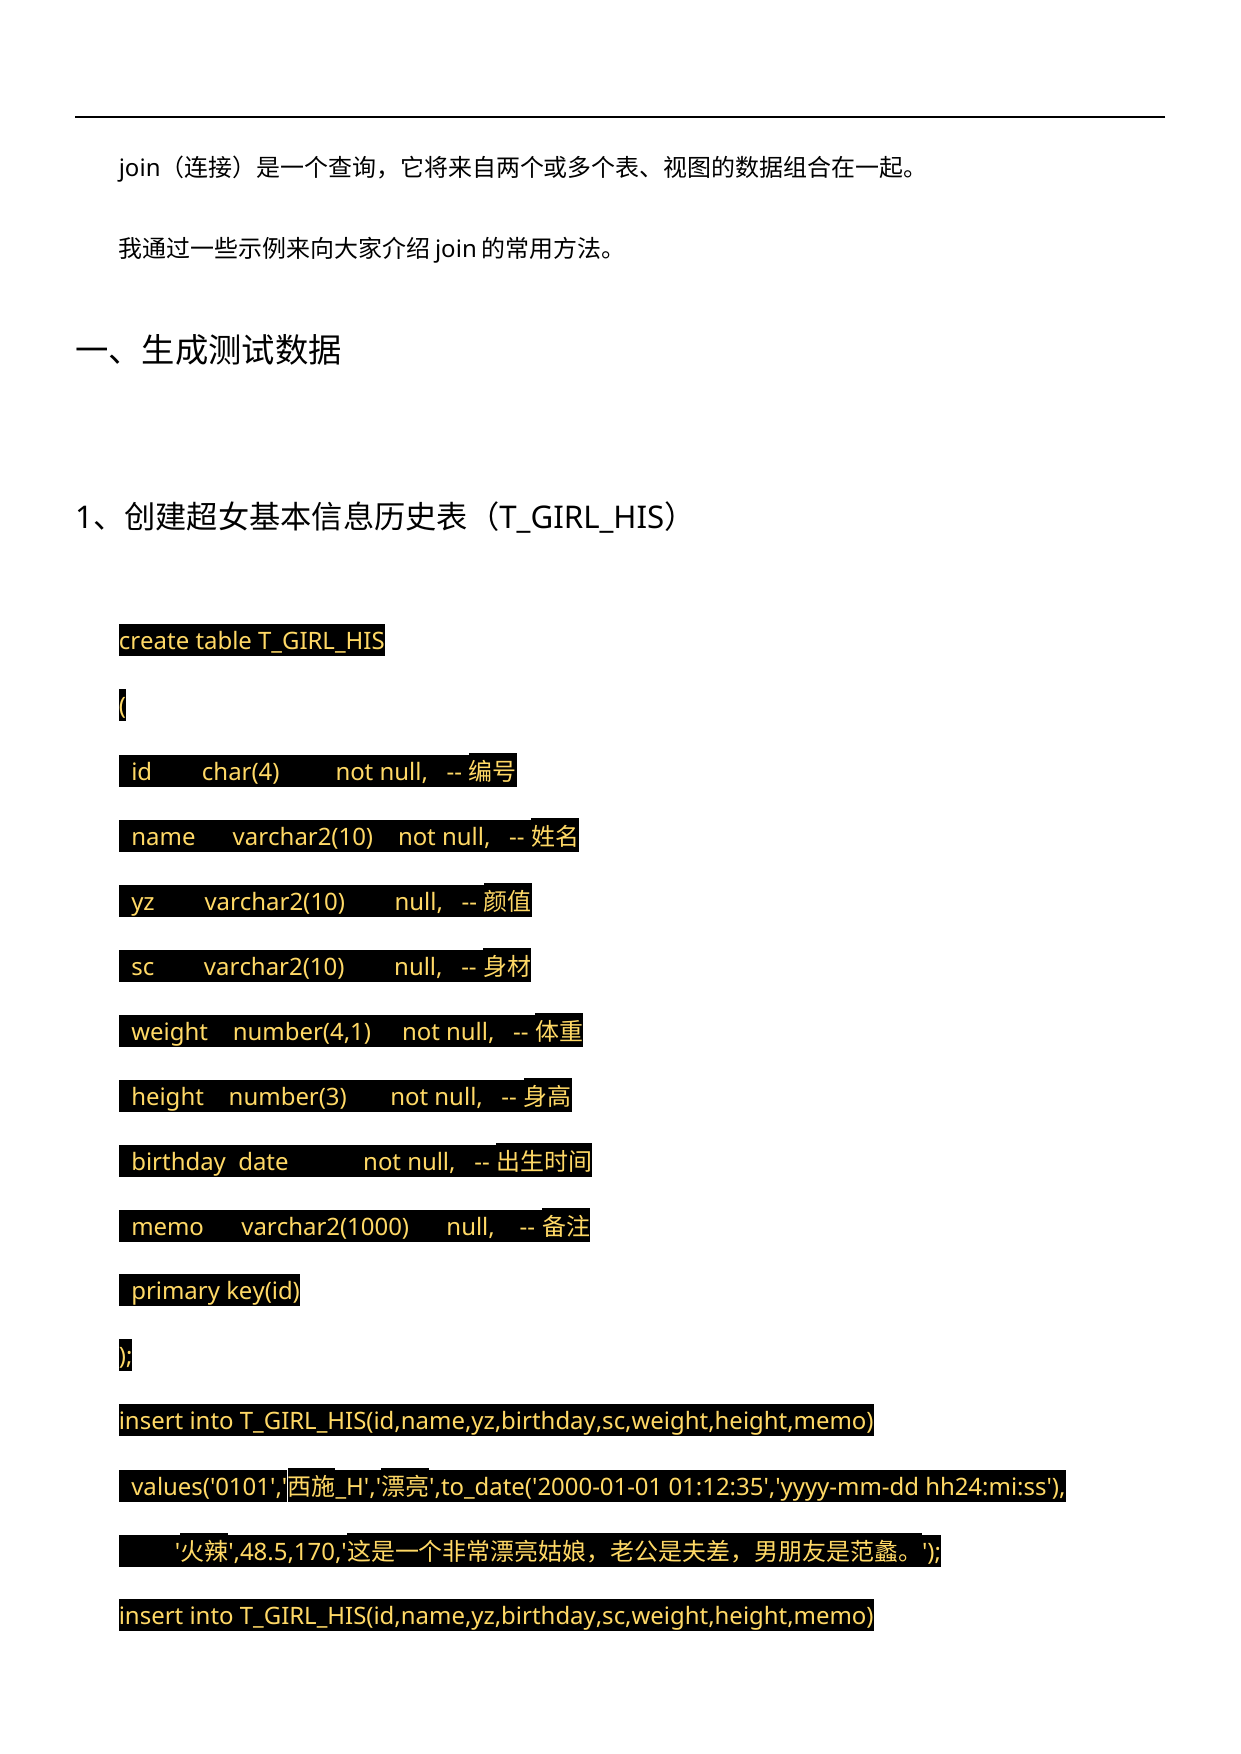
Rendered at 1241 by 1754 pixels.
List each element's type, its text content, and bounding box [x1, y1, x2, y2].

text birthday date not null, -- 出生时间 [75, 1127, 1165, 1192]
text create table T_GIRL_HIS [75, 607, 1165, 672]
text name varchar2(10) not null, -- 姓名 [75, 802, 1165, 867]
text yz varchar2(10) null, -- 颜值 [75, 867, 1165, 932]
subtitle 一、生成测试数据 [75, 315, 1165, 380]
subtitle 1、创建超女基本信息历史表（T_GIRL_HIS） [75, 482, 1165, 547]
text ); [75, 1322, 1165, 1387]
text weight number(4,1) not null, -- 体重 [75, 997, 1165, 1062]
text '火辣',48.5,170,'这是一个非常漂亮姑娘，老公是夫差，男朋友是范蠡。'); [75, 1517, 1165, 1582]
text id char(4) not null, -- 编号 [75, 737, 1165, 802]
text join（连接）是一个查询，它将来自两个或多个表、视图的数据组合在一起。 [75, 134, 1165, 199]
text insert into T_GIRL_HIS(id,name,yz,birthday,sc,weight,height,memo) [75, 1387, 1165, 1452]
text values('0101','西施_H','漂亮',to_date('2000-01-01 01:12:35','yyyy-mm-dd hh24:mi:ss'), [75, 1452, 1165, 1517]
text height number(3) not null, -- 身高 [75, 1062, 1165, 1127]
text ( [75, 672, 1165, 737]
text primary key(id) [75, 1257, 1165, 1322]
text sc varchar2(10) null, -- 身材 [75, 932, 1165, 997]
text 我通过一些示例来向大家介绍join的常用方法。 [75, 214, 1165, 279]
text memo varchar2(1000) null, -- 备注 [75, 1192, 1165, 1257]
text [75, 1582, 1165, 1647]
